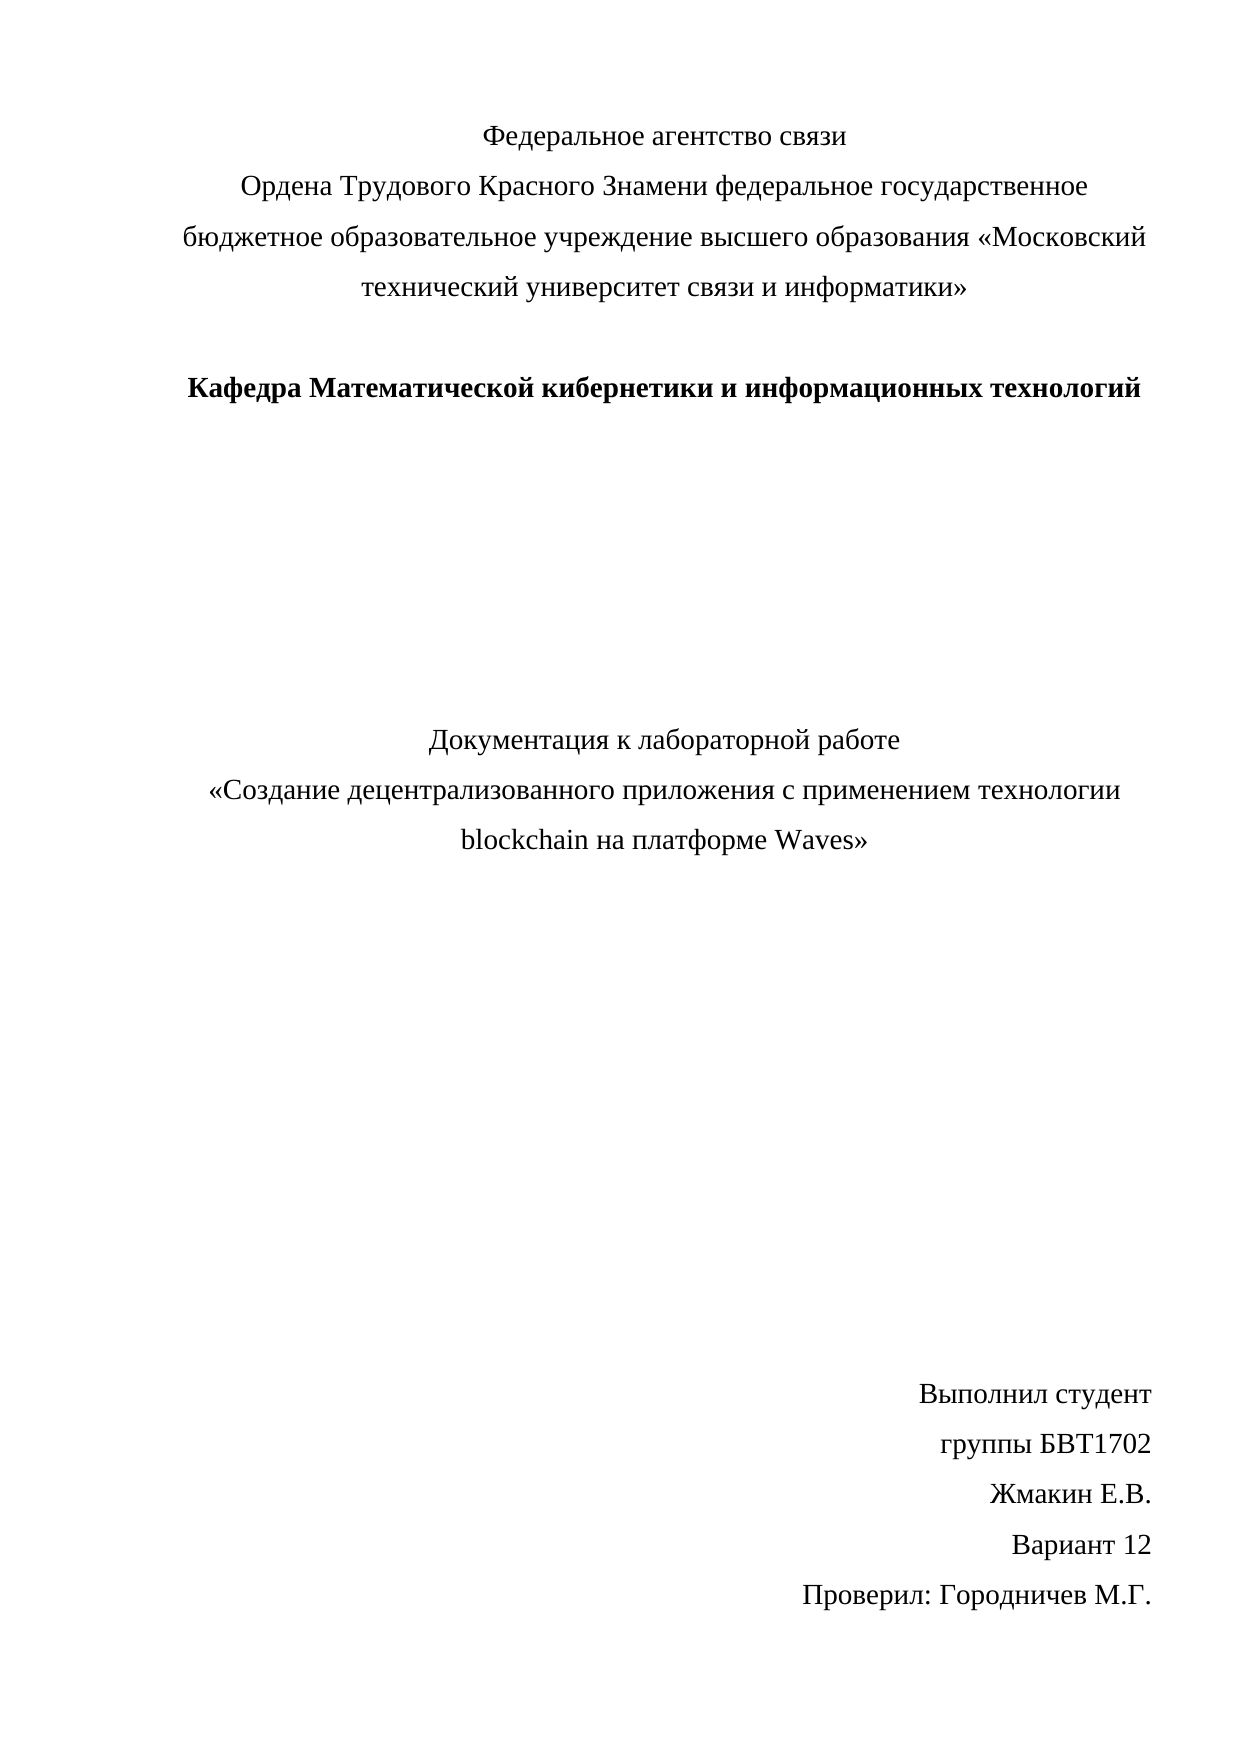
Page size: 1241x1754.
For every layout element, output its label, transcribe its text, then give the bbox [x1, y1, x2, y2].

text группы БВТ1702 [177, 1426, 1152, 1460]
text Жмакин Е.В. [177, 1477, 1152, 1510]
text Документация к лабораторной работе [177, 722, 1152, 755]
text Федеральное агентство связи [177, 118, 1152, 152]
text Выполнил студент [177, 1376, 1152, 1409]
text Ордена Трудового Красного Знамени федеральное государственное бюджетное образовательное учреждение высшего образования «Московский технический университет связи и информатики» [177, 168, 1152, 303]
text Вариант 12 [177, 1527, 1152, 1560]
text Проверил: Городничев М.Г. [177, 1577, 1152, 1611]
text «Создание децентрализованного приложения с применением технологии blockchain на платформе Waves» [177, 772, 1152, 856]
text Кафедра Математической кибернетики и информационных технологий [177, 370, 1152, 403]
